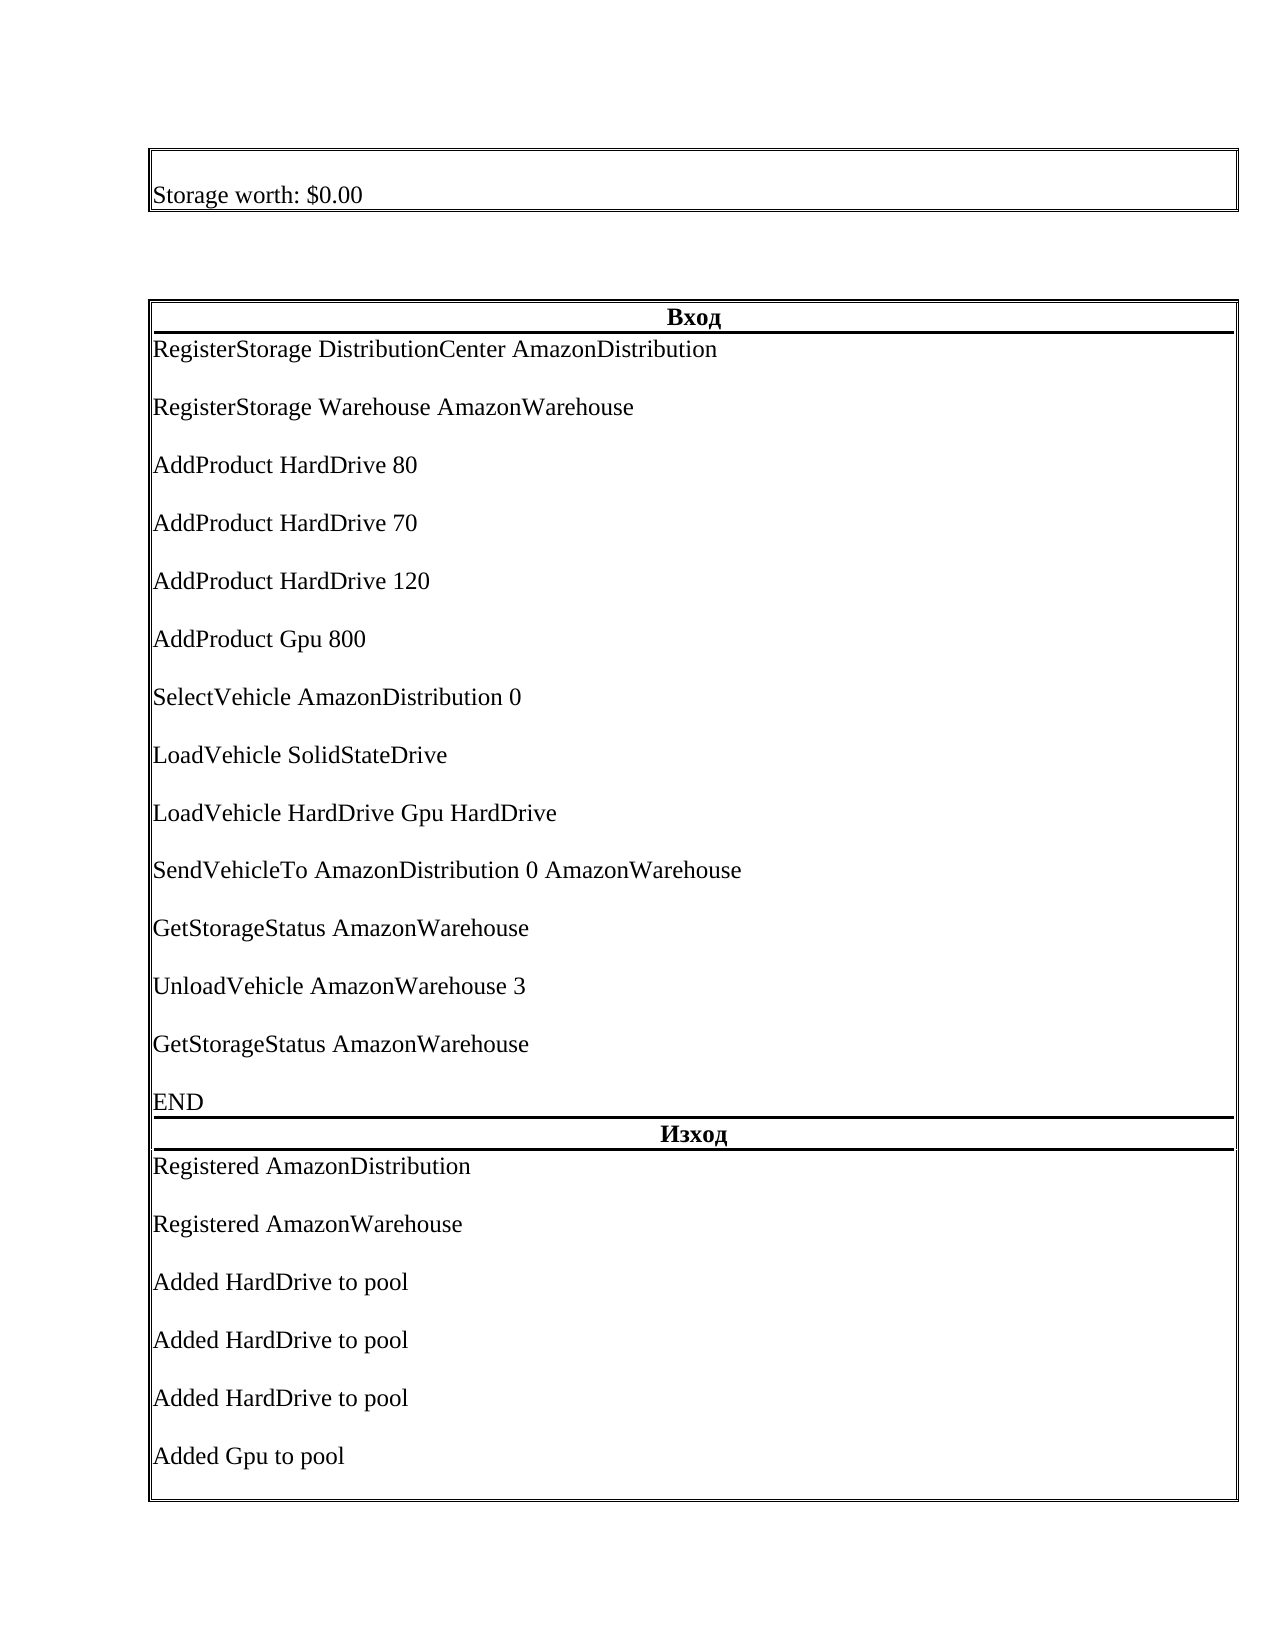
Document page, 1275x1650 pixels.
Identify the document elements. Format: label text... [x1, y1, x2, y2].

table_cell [152, 151, 1236, 209]
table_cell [150, 1148, 1237, 1499]
table_cell Изход [152, 1116, 1236, 1148]
table_header Вход [152, 303, 1236, 331]
table_cell RegisterStorage DistributionCenter AmazonDistribution RegisterStorage Warehouse AmazonWarehouse AddProduct HardDrive 80 AddProduct HardDrive 70 AddProduct HardDrive 120 AddProduct Gpu 800 SelectVehicle AmazonDistribution 0 LoadVehicle SolidStateDrive LoadVehicle HardDrive Gpu HardDrive SendVehicleTo AmazonDistribution 0 AmazonWarehouse GetStorageStatus AmazonWarehouse UnloadVehicle AmazonWarehouse 3 GetStorageStatus AmazonWarehouse END [152, 331, 1236, 1116]
